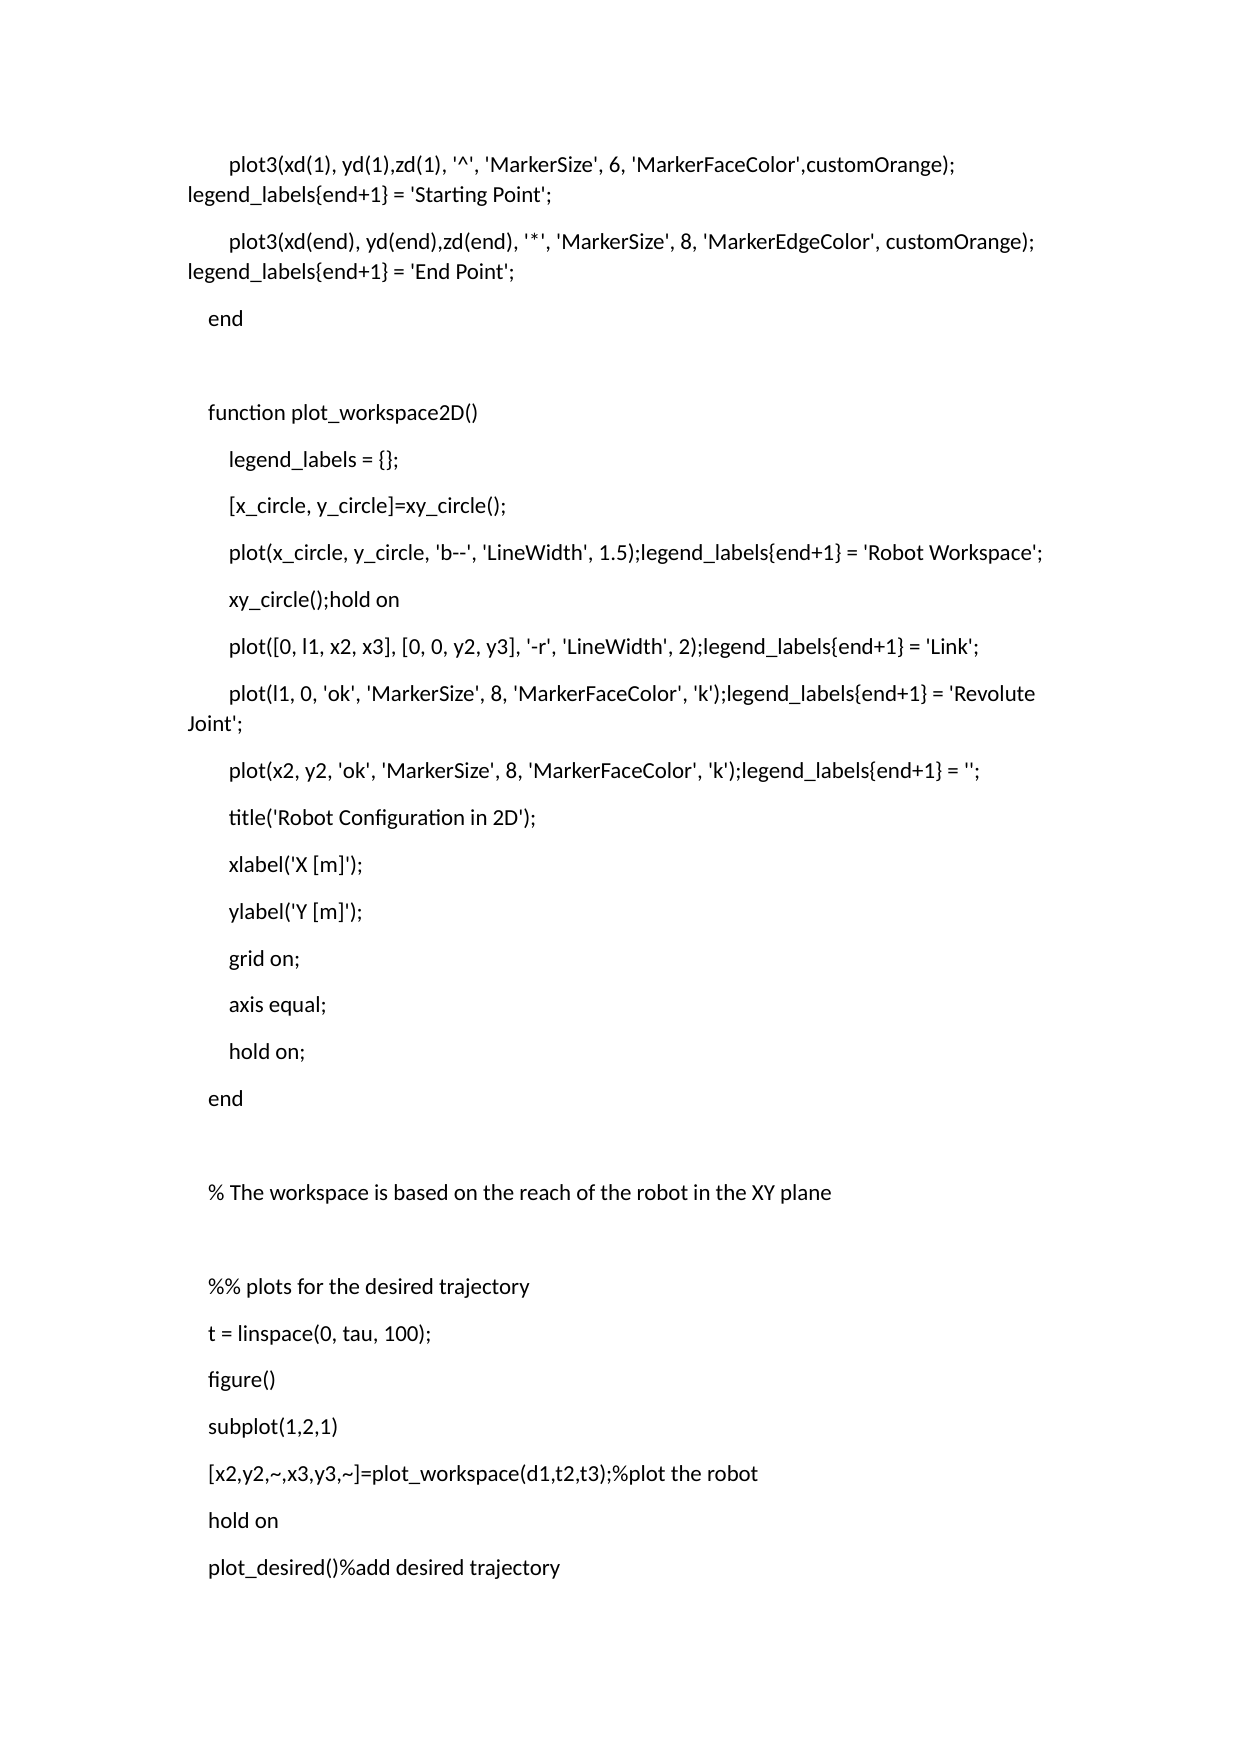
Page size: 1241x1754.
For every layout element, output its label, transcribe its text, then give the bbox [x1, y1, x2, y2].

text function plot_workspace2D() [187, 398, 1053, 426]
text % The workspace is based on the reach of the robot in the XY plane [187, 1178, 1053, 1206]
text hold on; [187, 1037, 1053, 1066]
text plot(l1, 0, 'ok', 'MarkerSize', 8, 'MarkerFaceColor', 'k');legend_labels{end+1} = 'Revolute Joint'; [187, 679, 1053, 737]
text subplot(1,2,1) [187, 1412, 1053, 1441]
text plot3(xd(end), yd(end),zd(end), '*', 'MarkerSize', 8, 'MarkerEdgeColor', customOrange); legend_labels{end+1} = 'End Point'; [187, 227, 1053, 285]
text [x2,y2,~,x3,y3,~]=plot_workspace(d1,t2,t3);%plot the robot [187, 1459, 1053, 1487]
text title('Robot Configuration in 2D'); [187, 803, 1053, 831]
text grid on; [187, 944, 1053, 972]
text ylabel('Y [m]'); [187, 897, 1053, 925]
text plot3(xd(1), yd(1),zd(1), '^', 'MarkerSize', 6, 'MarkerFaceColor',customOrange); legend_labels{end+1} = 'Starting Point'; [187, 150, 1053, 208]
text t = linspace(0, tau, 100); [187, 1319, 1053, 1347]
text xy_circle();hold on [187, 585, 1053, 613]
text plot([0, l1, x2, x3], [0, 0, y2, y3], '-r', 'LineWidth', 2);legend_labels{end+1} = 'Link'; [187, 632, 1053, 660]
text plot(x2, y2, 'ok', 'MarkerSize', 8, 'MarkerFaceColor', 'k');legend_labels{end+1} = ''; [187, 756, 1053, 784]
text plot_desired()%add desired trajectory [187, 1553, 1053, 1581]
text [x_circle, y_circle]=xy_circle(); [187, 492, 1053, 520]
text end [187, 304, 1053, 332]
text figure() [187, 1366, 1053, 1394]
text end [187, 1084, 1053, 1112]
text plot(x_circle, y_circle, 'b--', 'LineWidth', 1.5);legend_labels{end+1} = 'Robot Workspace'; [187, 538, 1053, 567]
text axis equal; [187, 991, 1053, 1019]
text hold on [187, 1506, 1053, 1534]
text %% plots for the desired trajectory [187, 1272, 1053, 1300]
text legend_labels = {}; [187, 445, 1053, 473]
text xlabel('X [m]'); [187, 850, 1053, 878]
